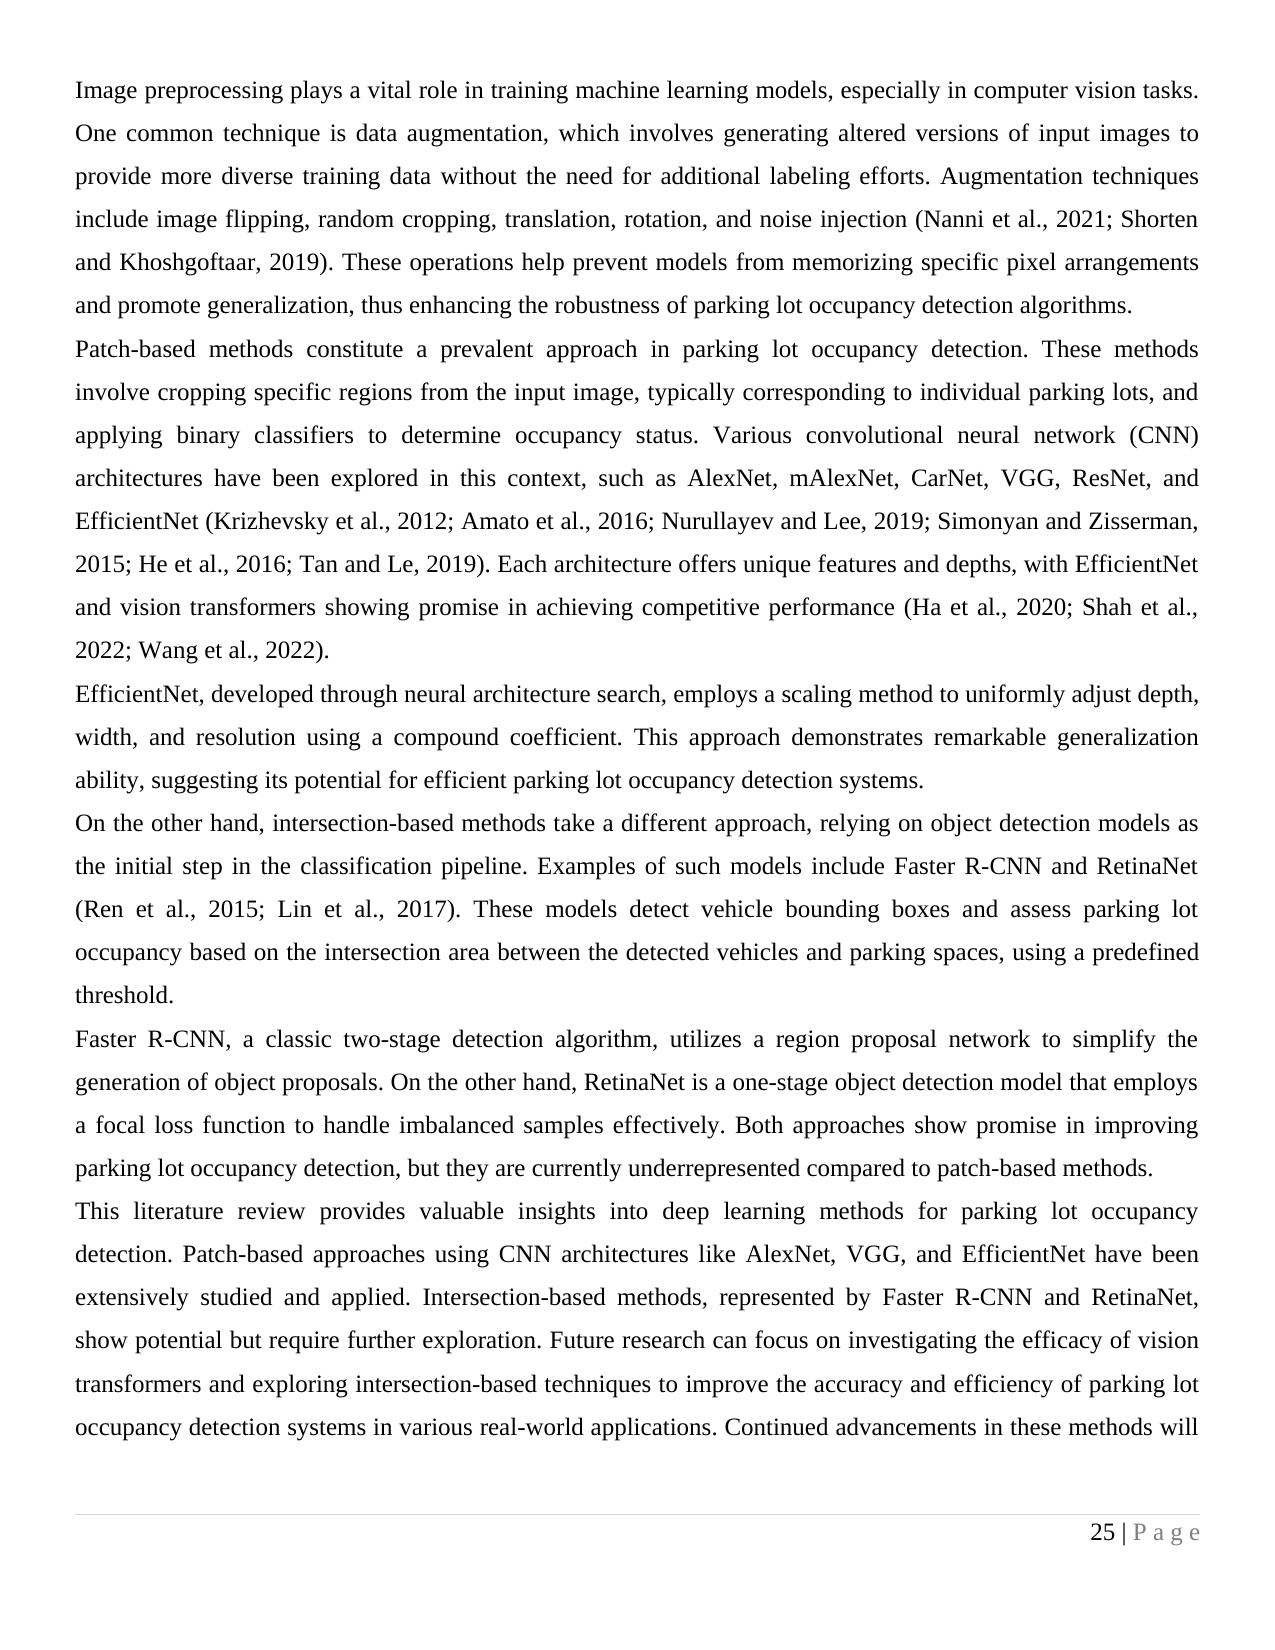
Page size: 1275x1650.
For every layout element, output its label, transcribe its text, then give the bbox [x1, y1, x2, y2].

list EfficientNet, developed through neural architecture search, employs a scaling method to uniformly adjust depth, width, and resolution using a compound coefficient. This approach demonstrates remarkable generalization ability, suggesting its potential for efficient parking lot occupancy detection systems. [75, 679, 1200, 794]
list On the other hand, intersection-based methods take a different approach, relying on object detection models as the initial step in the classification pipeline. Examples of such models include Faster R-CNN and RetinaNet (Ren et al., 2015; Lin et al., 2017). These models detect vehicle bounding boxes and assess parking lot occupancy based on the intersection area between the detected vehicles and parking spaces, using a predefined threshold. [75, 808, 1200, 1009]
list Patch-based methods constitute a prevalent approach in parking lot occupancy detection. These methods involve cropping specific regions from the input image, typically corresponding to individual parking lots, and applying binary classifiers to determine occupancy status. Various convolutional neural network (CNN) architectures have been explored in this context, such as AlexNet, mAlexNet, CarNet, VGG, ResNet, and EfficientNet (Krizhevsky et al., 2012; Amato et al., 2016; Nurullayev and Lee, 2019; Simonyan and Zisserman, 2015; He et al., 2016; Tan and Le, 2019). Each architecture offers unique features and depths, with EfficientNet and vision transformers showing promise in achieving competitive performance (Ha et al., 2020; Shah et al., 2022; Wang et al., 2022). [75, 334, 1200, 664]
list Faster R-CNN, a classic two-stage detection algorithm, utilizes a region proposal network to simplify the generation of object proposals. On the other hand, RetinaNet is a one-stage object detection model that employs a focal loss function to handle imbalanced samples effectively. Both approaches show promise in improving parking lot occupancy detection, but they are currently underrepresented compared to patch-based methods. [75, 1024, 1200, 1182]
